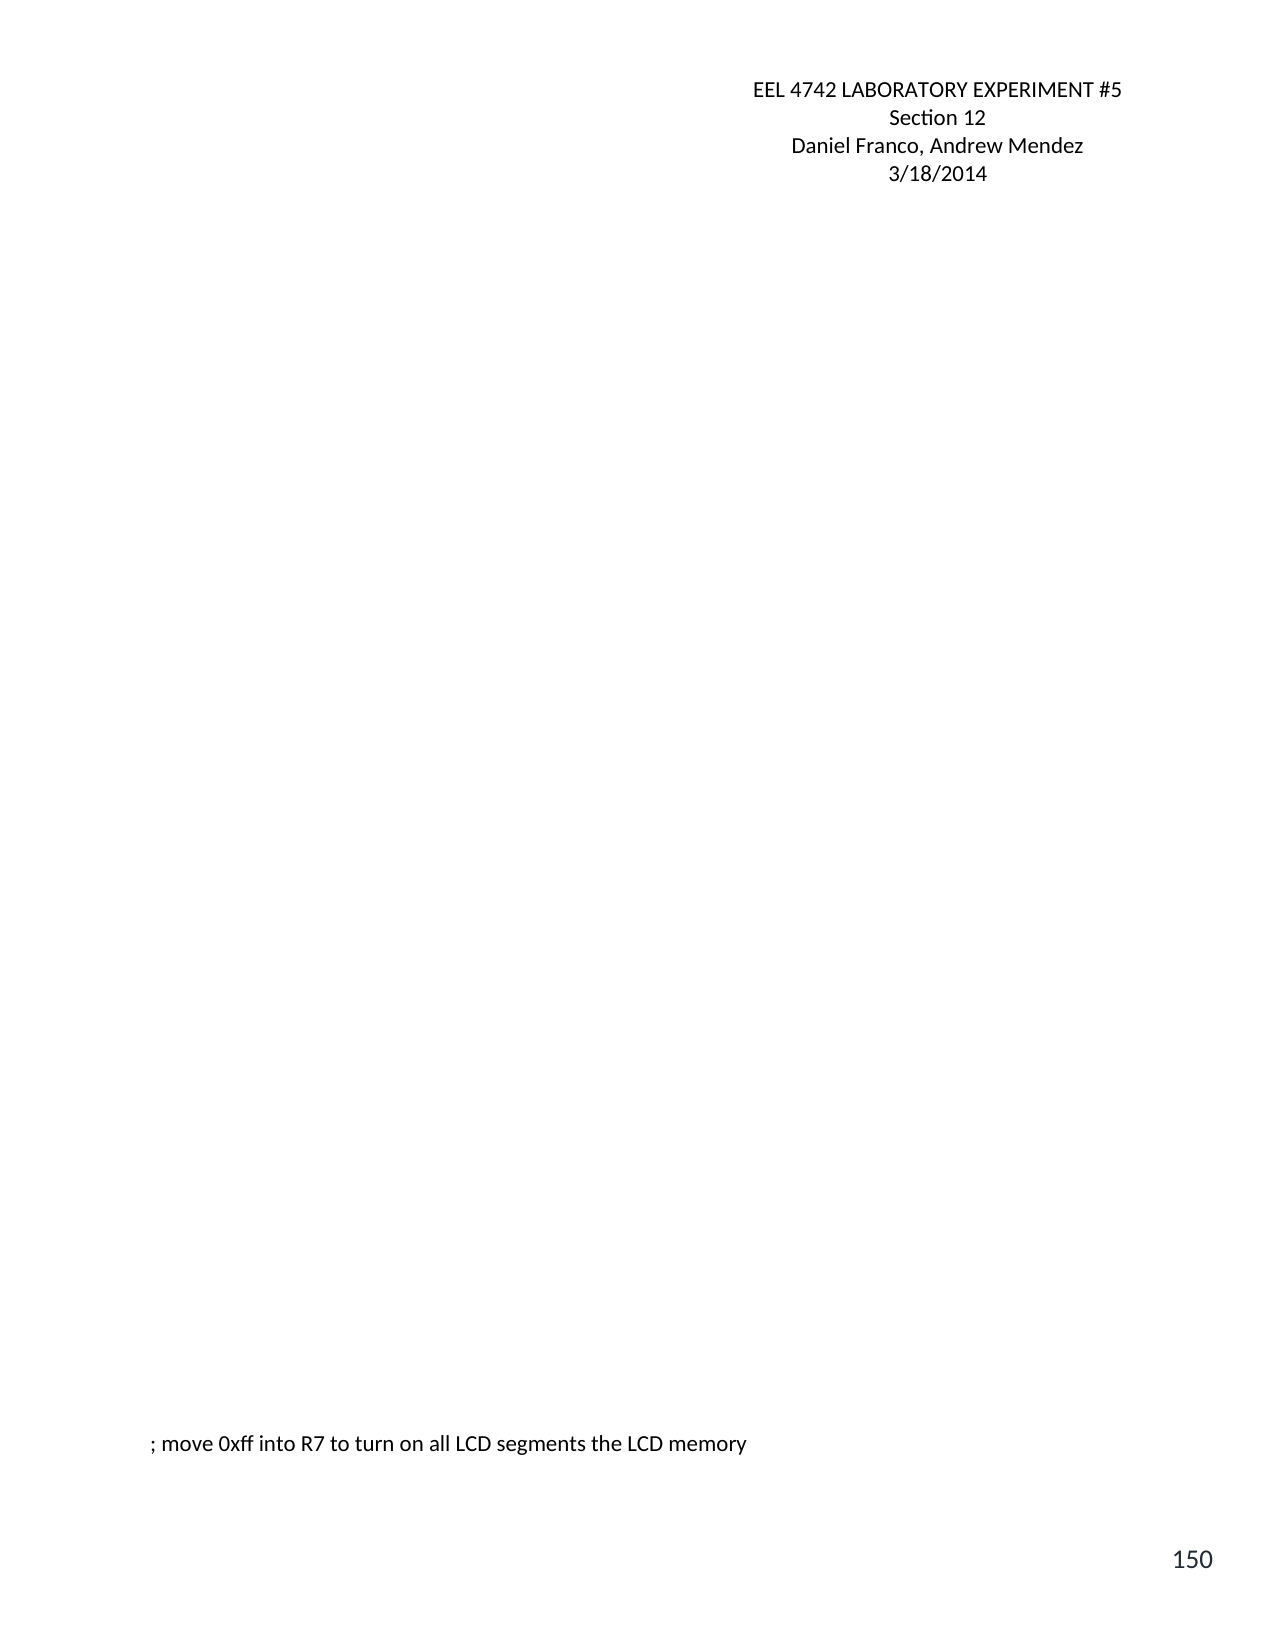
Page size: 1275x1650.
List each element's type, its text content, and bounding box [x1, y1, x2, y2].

text ; move 0xff into R7 to turn on all LCD segments the LCD memory [150, 1429, 1125, 1457]
